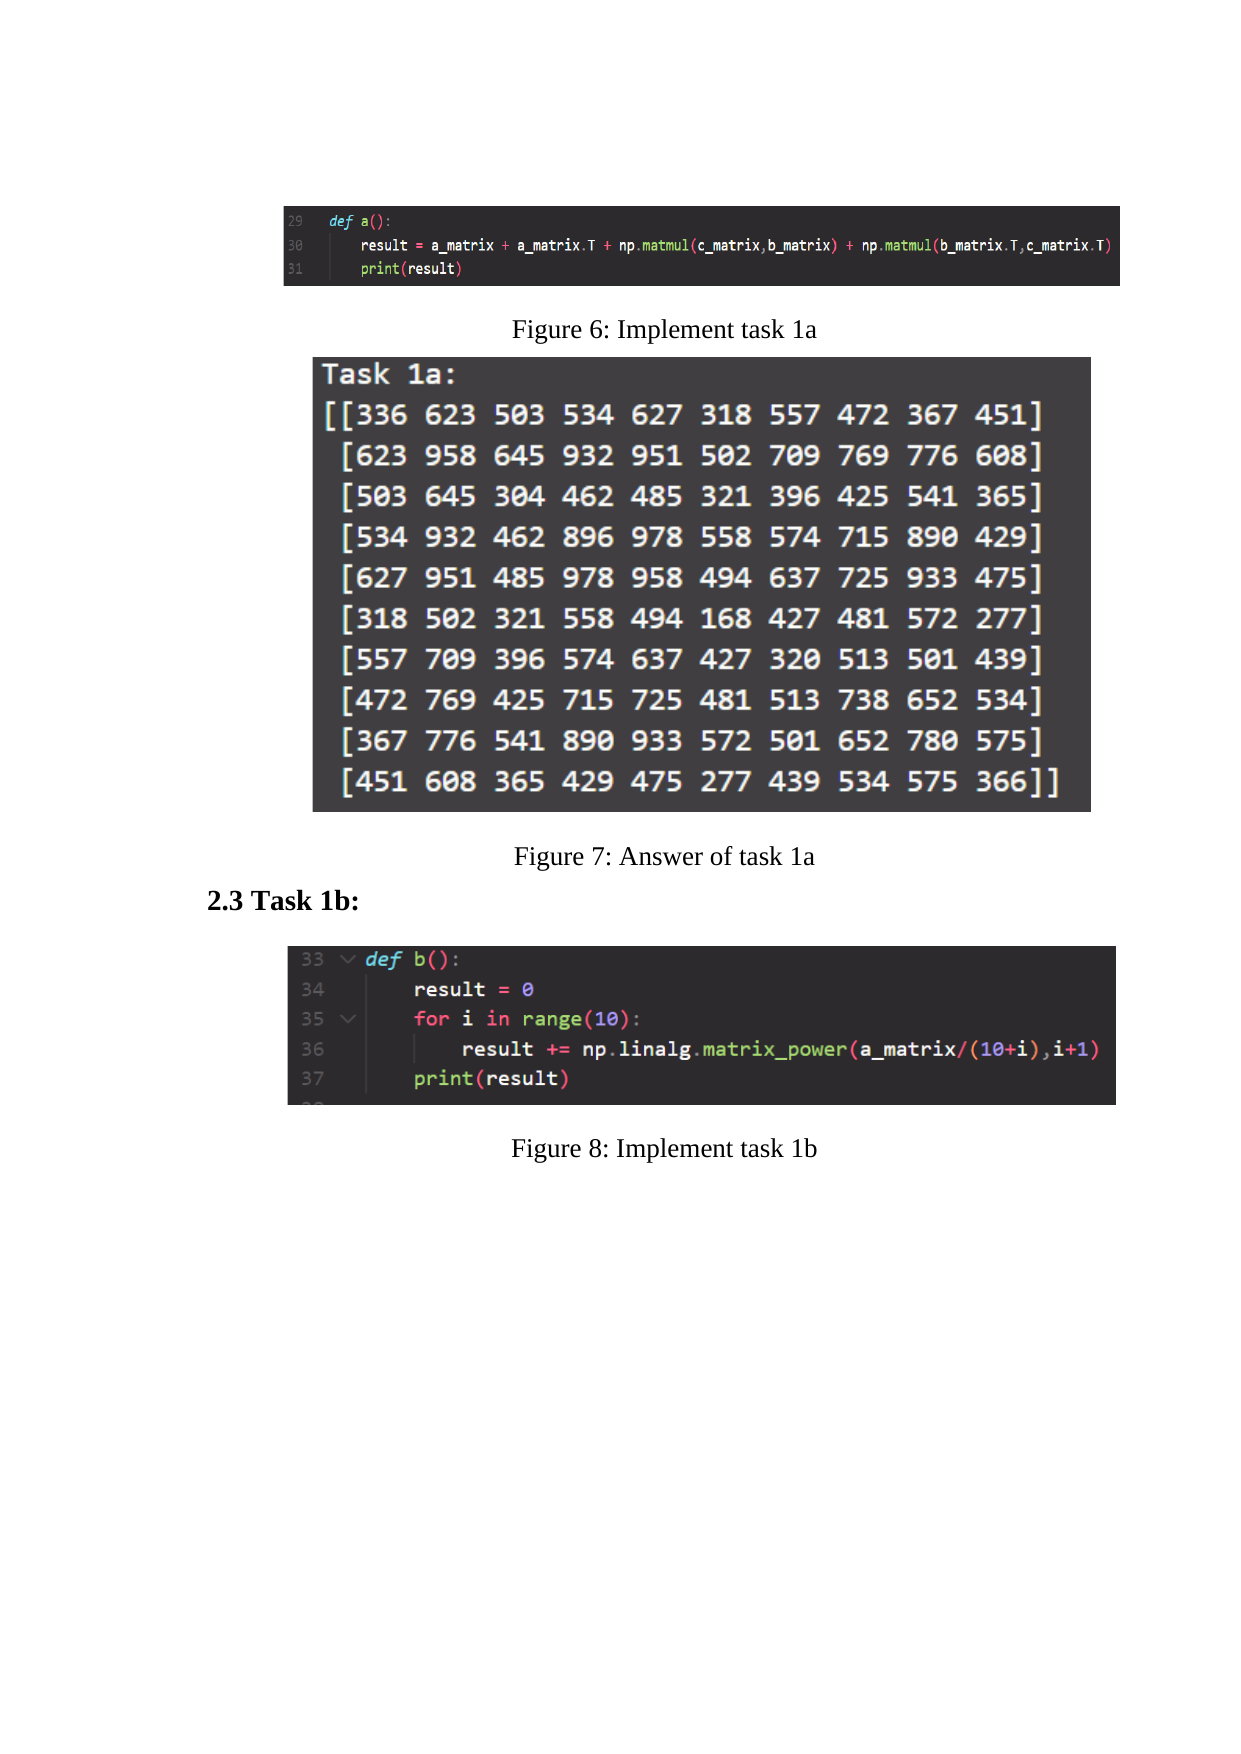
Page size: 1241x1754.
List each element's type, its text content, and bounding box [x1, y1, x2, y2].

subtitle Task 1b: [207, 883, 1122, 917]
picture [283, 206, 1120, 286]
picture [312, 357, 1091, 812]
text Figure 7: Answer of task 1a [207, 840, 1122, 871]
text Figure 6: Implement task 1a [207, 313, 1122, 344]
picture [287, 946, 1116, 1105]
text Figure 8: Implement task 1b [207, 1133, 1122, 1164]
